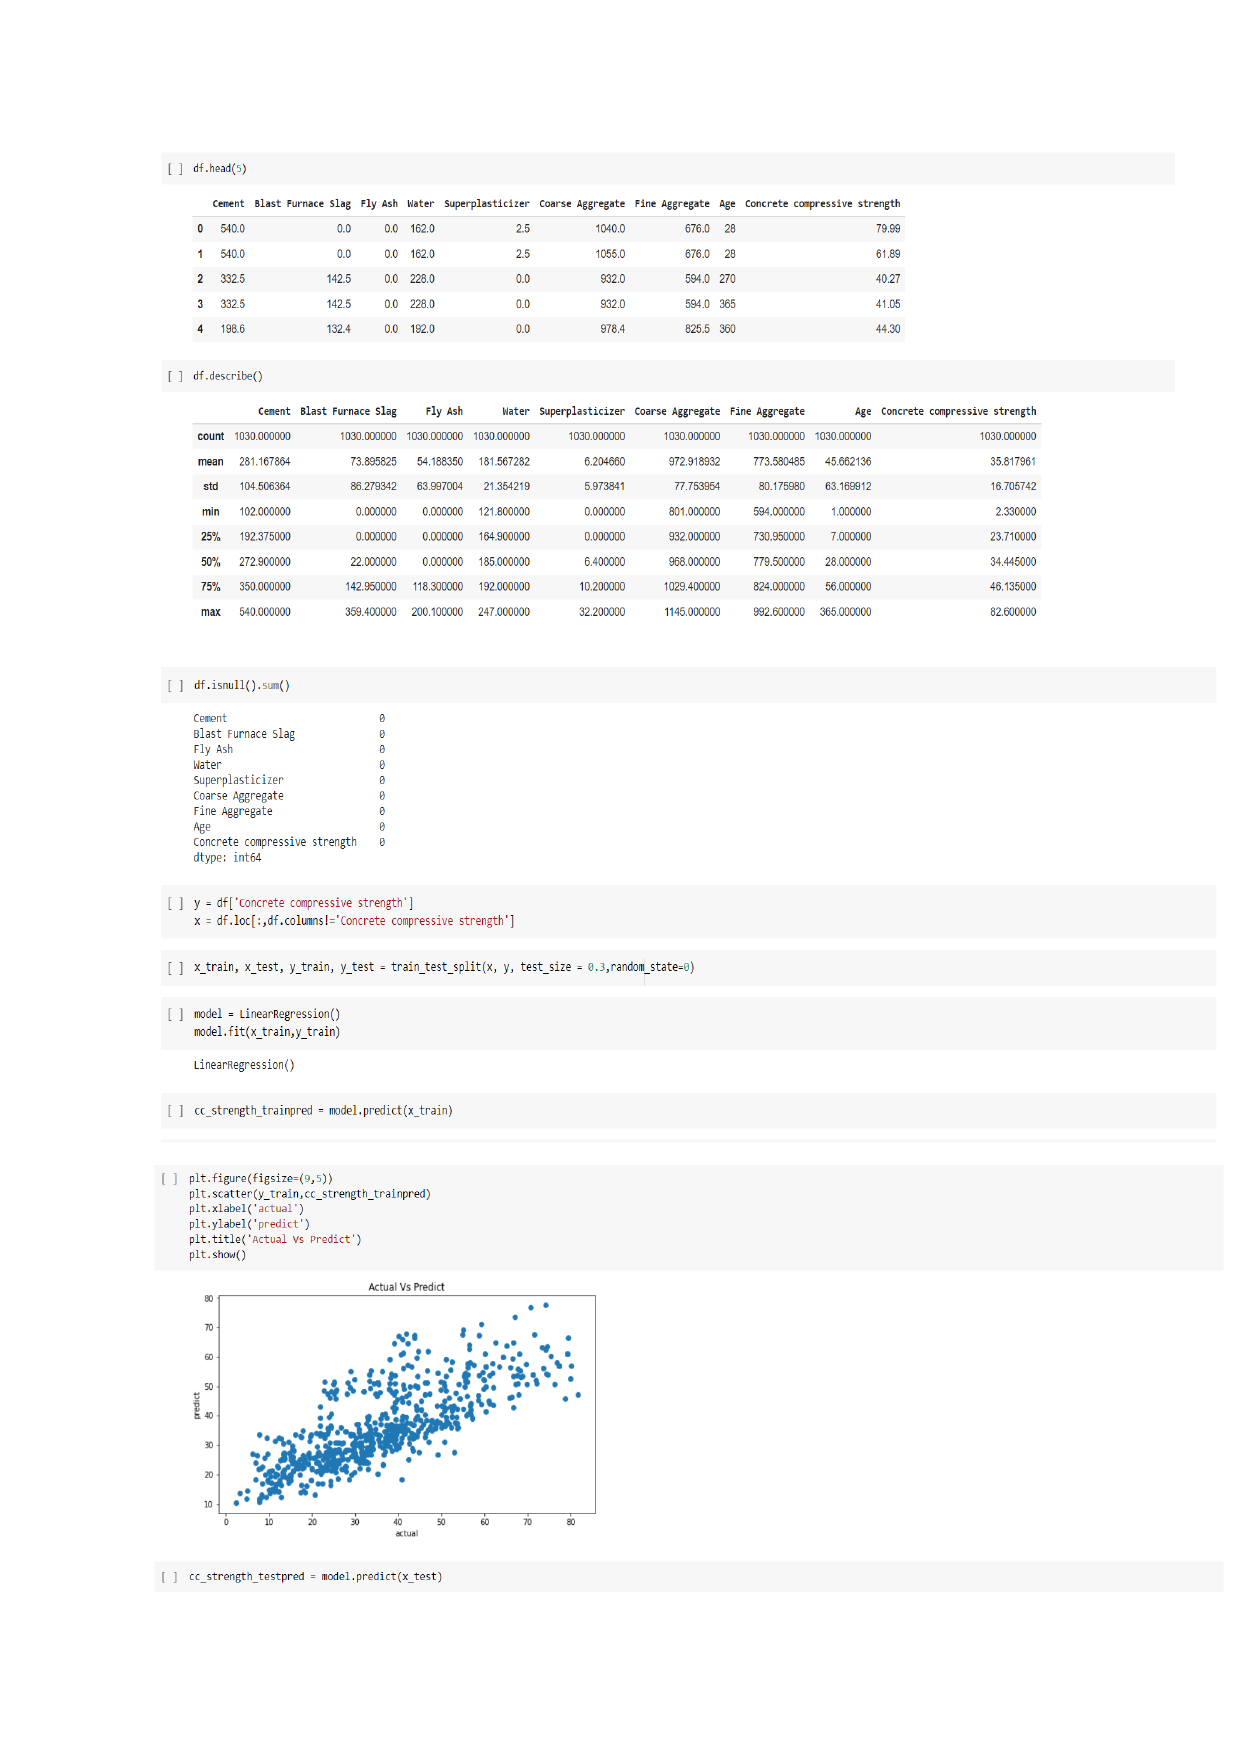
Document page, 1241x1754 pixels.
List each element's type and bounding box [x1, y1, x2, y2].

picture [150, 1165, 1224, 1599]
picture [150, 150, 1175, 635]
picture [150, 659, 1217, 1142]
